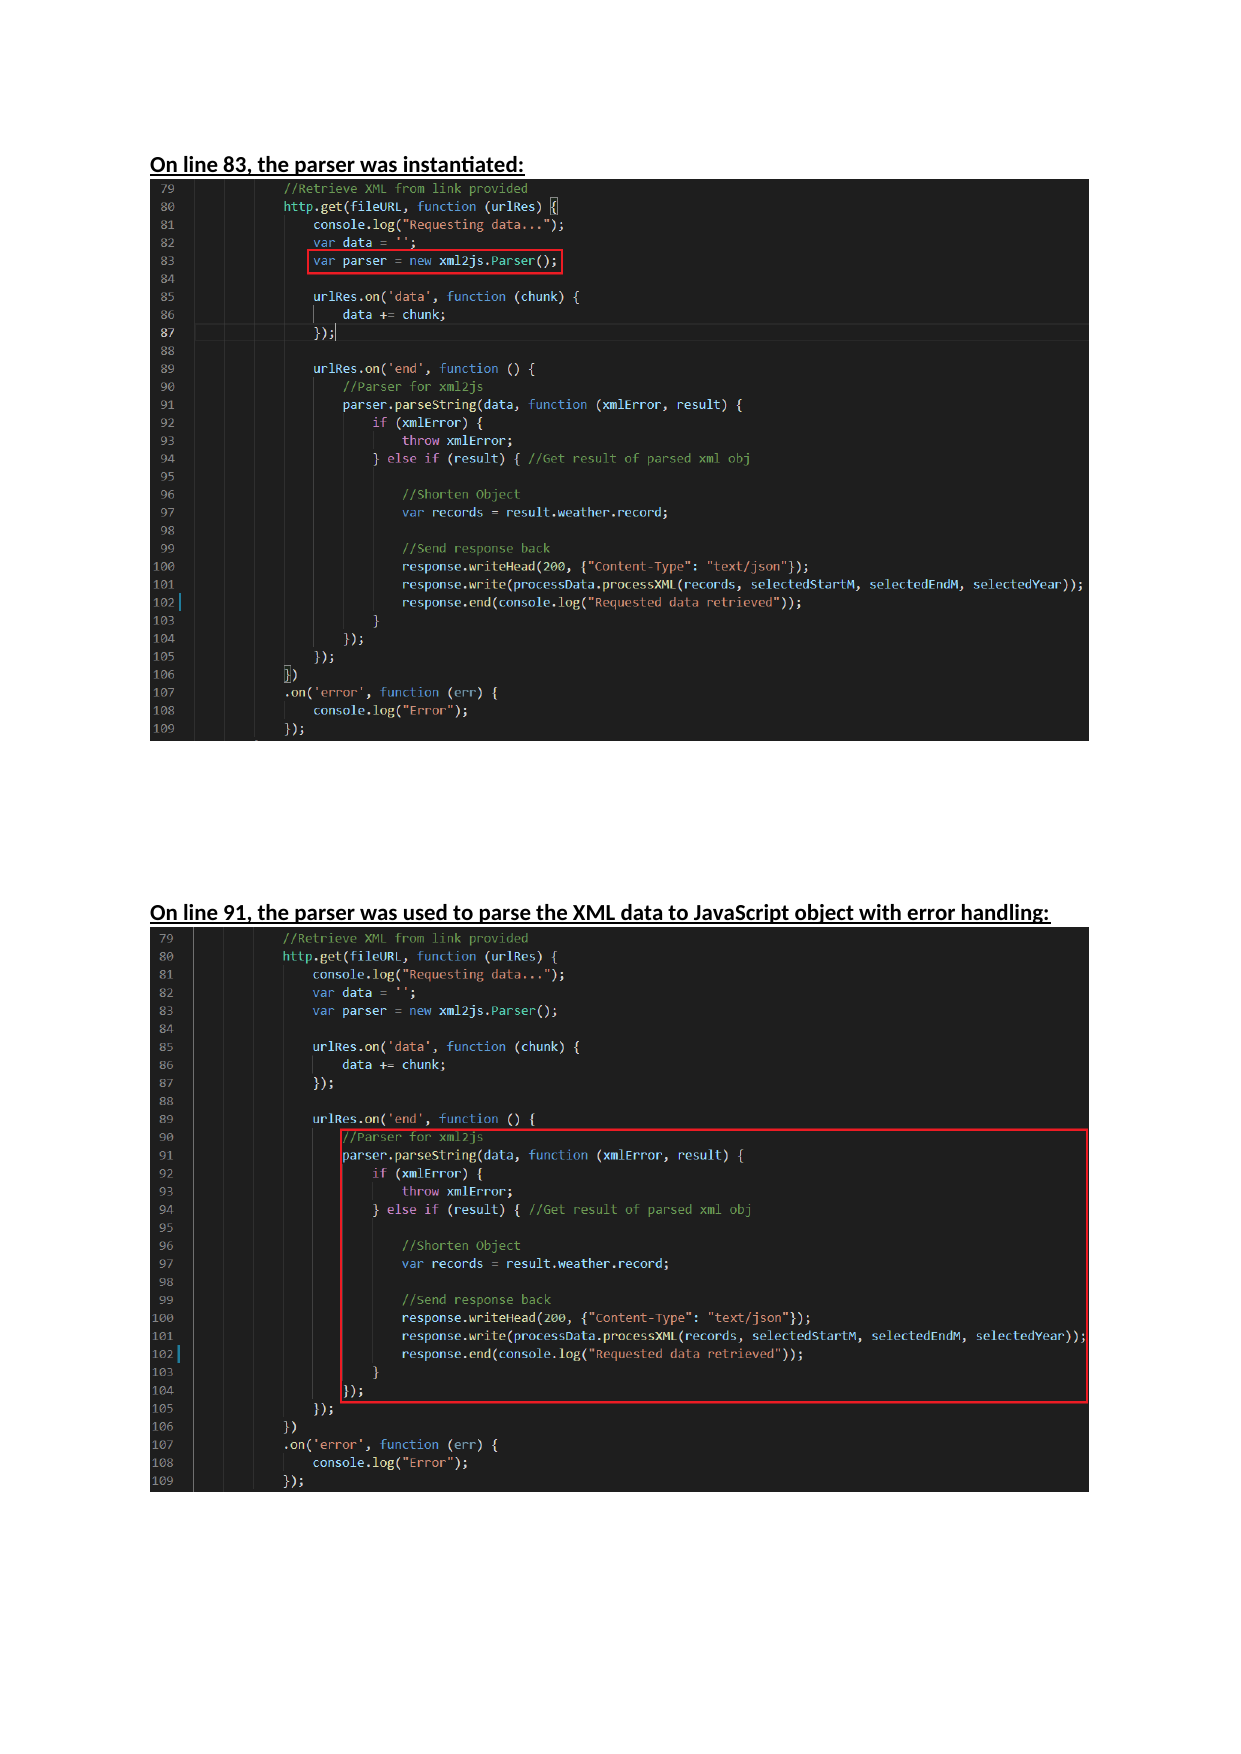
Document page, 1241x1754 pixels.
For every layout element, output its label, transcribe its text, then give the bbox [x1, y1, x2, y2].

picture [150, 179, 1089, 741]
picture [150, 927, 1089, 1492]
